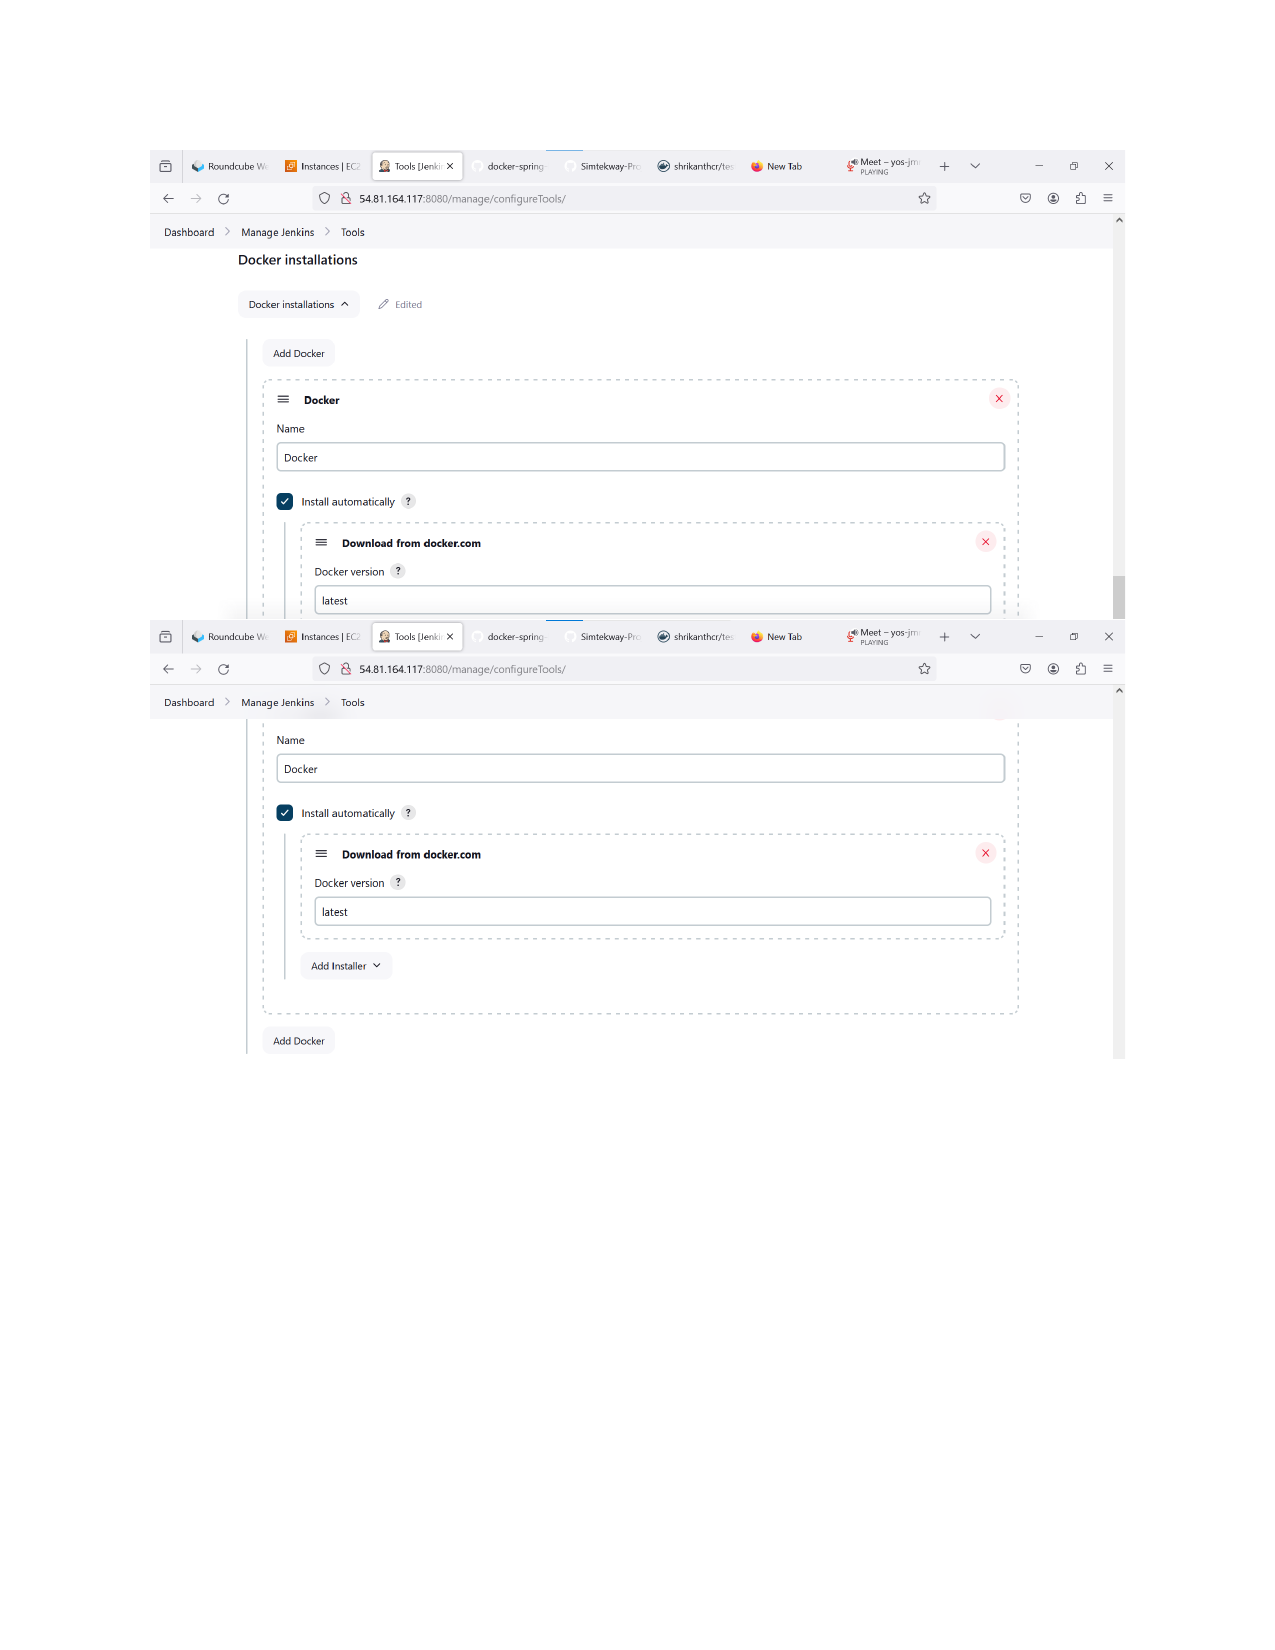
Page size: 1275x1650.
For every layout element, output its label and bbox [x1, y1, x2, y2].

picture [150, 150, 1125, 619]
picture [150, 620, 1125, 1059]
